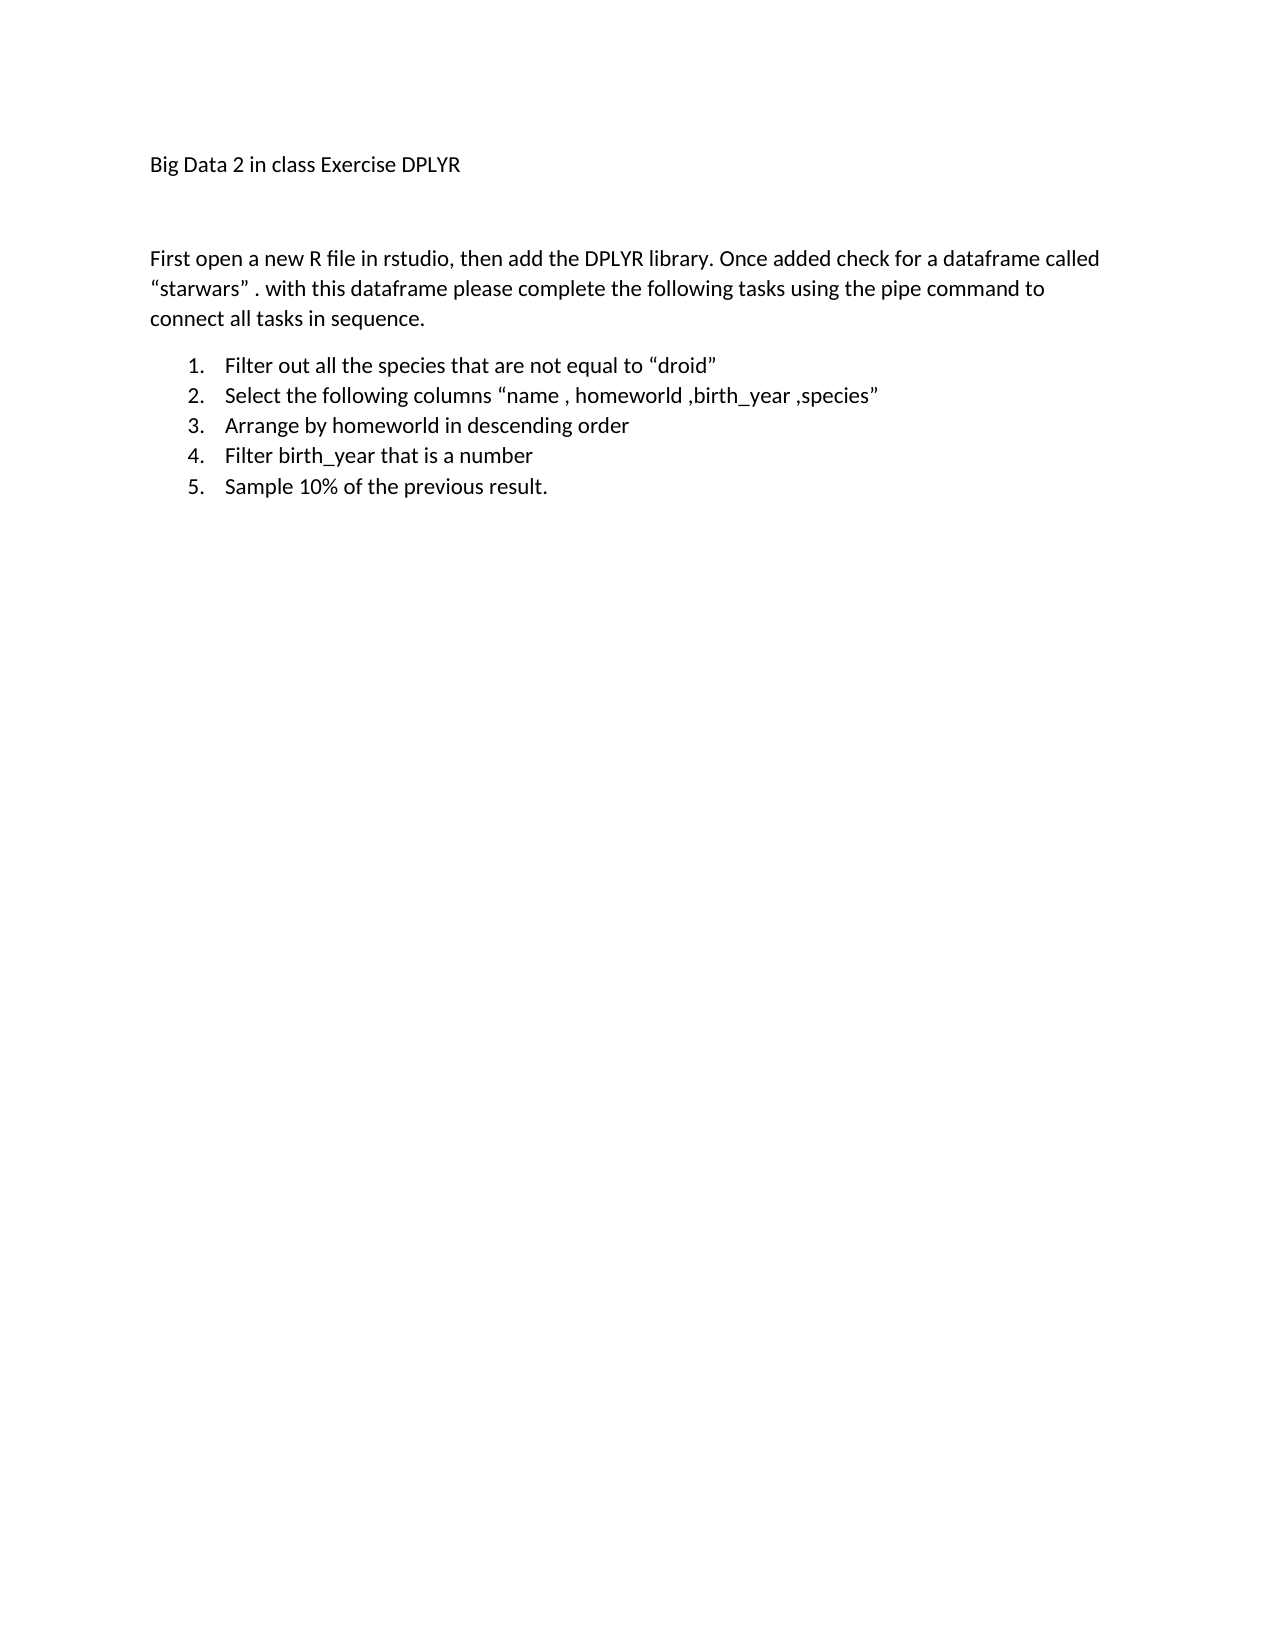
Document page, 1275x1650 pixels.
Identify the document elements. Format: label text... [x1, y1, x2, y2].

list Filter out all the species that are not equal to “droid” [187, 351, 1125, 379]
list Arrange by homeworld in descending order [187, 411, 1125, 439]
list Sample 10% of the previous result. [187, 472, 1125, 500]
list Select the following columns “name , homeworld ,birth_year ,species” [187, 381, 1125, 409]
text Big Data 2 in class Exercise DPLYR [150, 150, 1125, 178]
text First open a new R file in rstudio, then add the DPLYR library. Once added check for a dataframe called “starwars” . with this dataframe please complete the following tasks using the pipe command to connect all tasks in sequence. [150, 244, 1125, 332]
list Filter birth_year that is a number [187, 442, 1125, 470]
